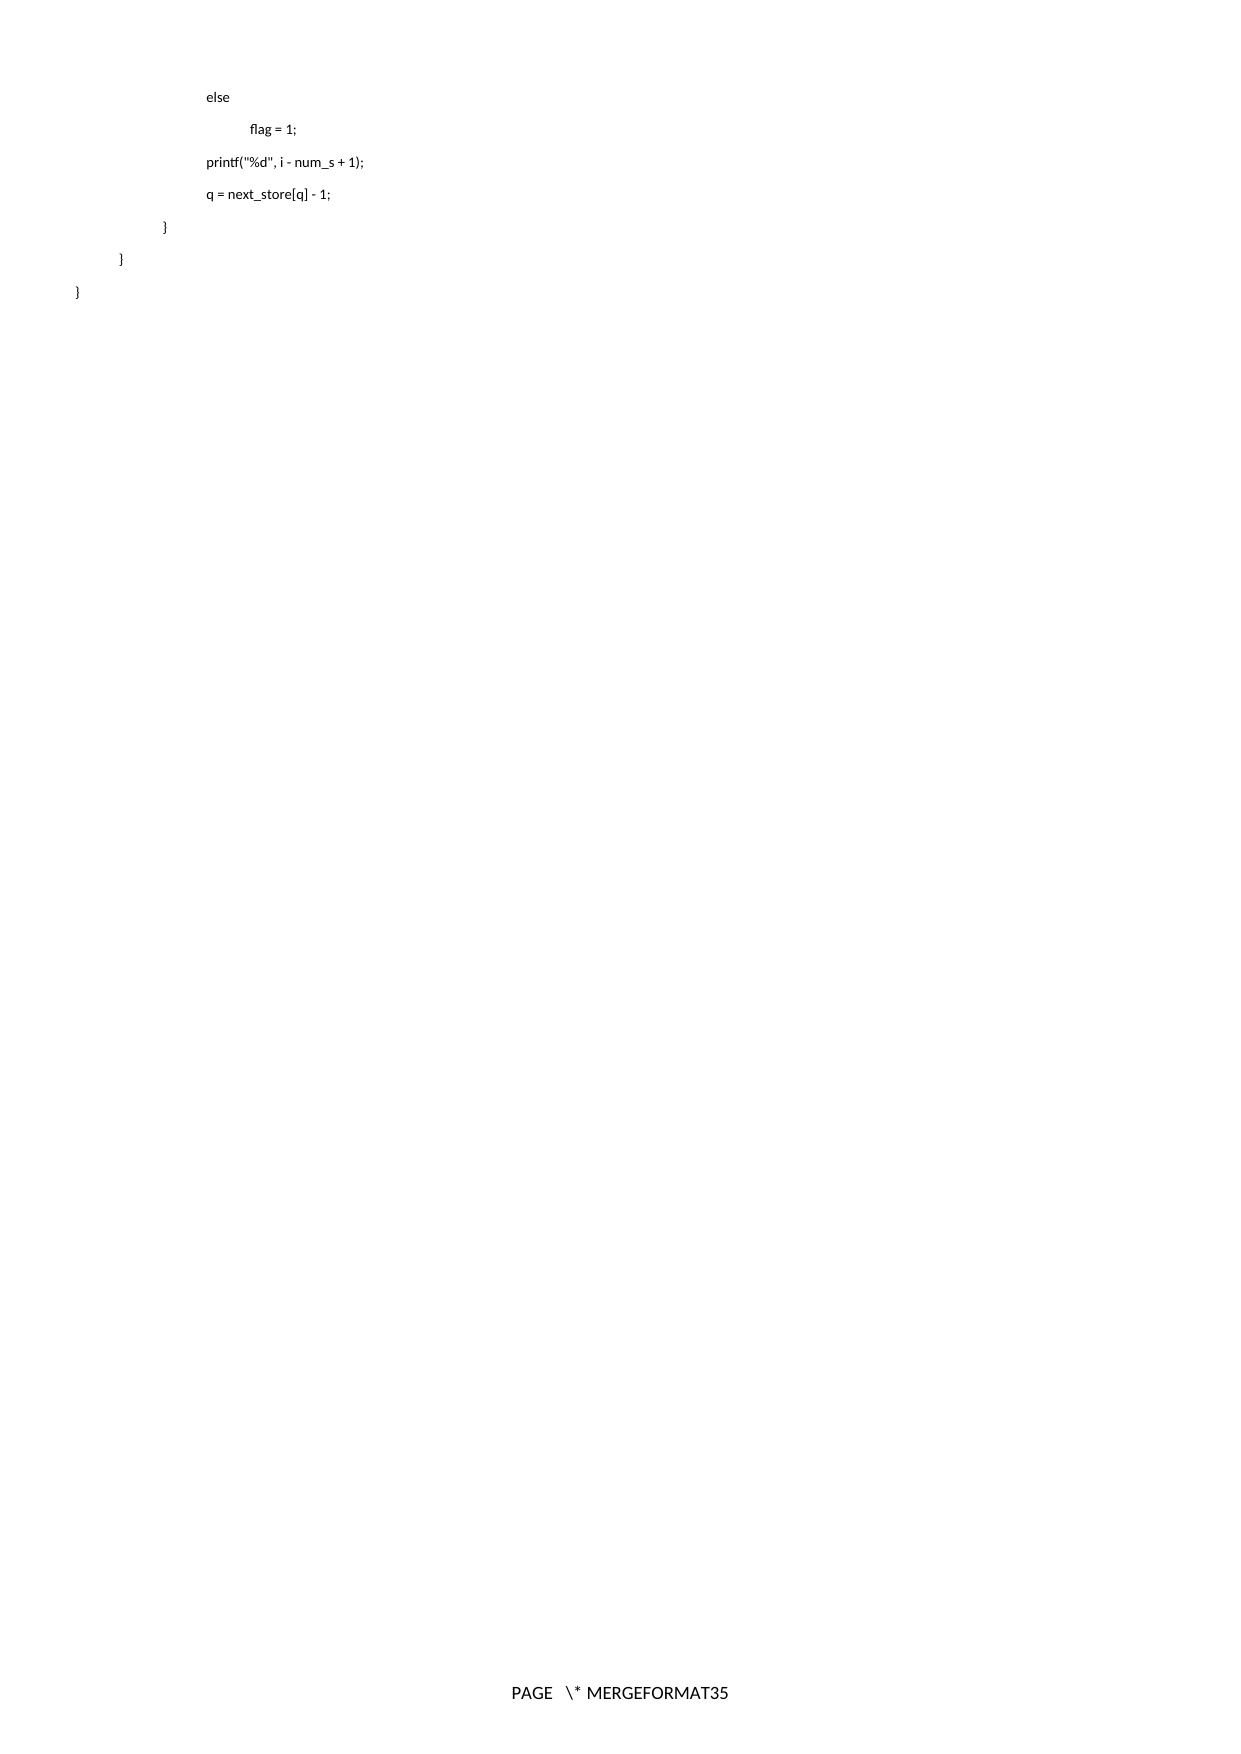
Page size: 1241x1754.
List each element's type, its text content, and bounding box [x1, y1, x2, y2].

text flag = 1; [75, 113, 1165, 146]
text printf("%d", i - num_s + 1); [75, 146, 1165, 178]
text } [75, 276, 1165, 308]
text else [75, 81, 1165, 113]
text } [75, 211, 1165, 243]
text q = next_store[q] - 1; [75, 178, 1165, 211]
text } [75, 243, 1165, 276]
